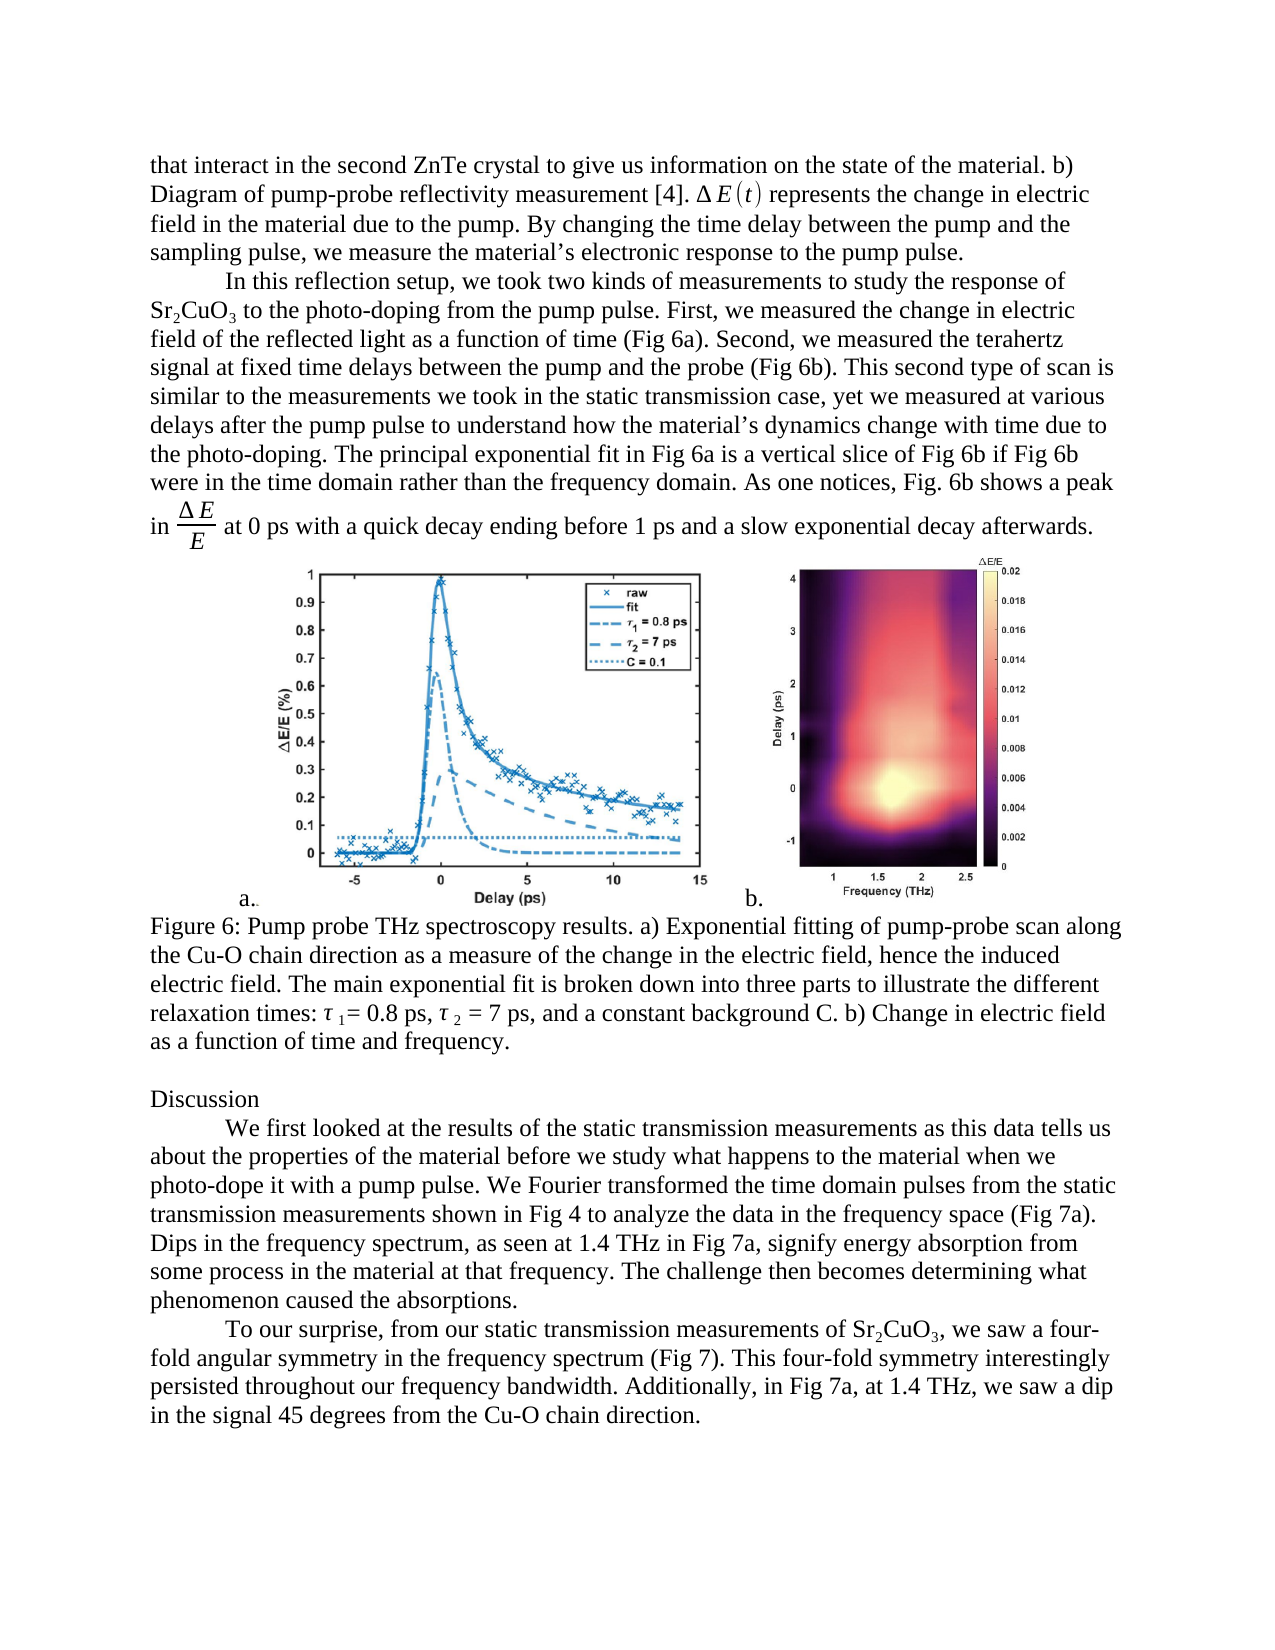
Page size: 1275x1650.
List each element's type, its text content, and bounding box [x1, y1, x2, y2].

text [150, 150, 1125, 266]
text To our surprise, from our static transmission measurements of Sr₂CuO₃, we saw a four-fold angular symmetry in the frequency spectrum (Fig 7). This four-fold symmetry interestingly persisted throughout our frequency bandwidth. Additionally, in Fig 7a, at 1.4 THz, we saw a dip in the signal 45 degrees from the Cu-O chain direction. [150, 1314, 1125, 1429]
text Discussion [150, 1084, 1125, 1113]
text In this reflection setup, we took two kinds of measurements to study the response of Sr₂CuO₃ to the photo-doping from the pump pulse. First, we measured the change in electric field of the reflected light as a function of time (Fig 6a). Second, we measured the terahertz signal at fixed time delays between the pump and the probe (Fig 6b). This second type of scan is similar to the measurements we took in the static transmission case, yet we measured at various delays after the pump pulse to understand how the material’s dynamics change with time due to the photo-doping. The principal exponential fit in Fig 6a is a vertical slice of Fig 6b if Fig 6b were in the time domain rather than the frequency domain. As one notices, Fig. 6b shows a peak in at 0 ps with a quick decay ending before 1 ps and a slow exponential decay afterwards. [150, 266, 1125, 555]
text We first looked at the results of the static transmission measurements as this data tells us about the properties of the material before we study what happens to the material when we photo-dope it with a pump pulse. We Fourier transformed the time domain pulses from the static transmission measurements shown in Fig 4 to analyze the data in the frequency space (Fig 7a). Dips in the frequency spectrum, as seen at 1.4 THz in Fig 7a, signify energy absorption from some process in the material at that frequency. The challenge then becomes determining what phenomenon caused the absorptions. [150, 1113, 1125, 1314]
text Figure 6: Pump probe THz spectroscopy results. a) Exponential fitting of pump-probe scan along the Cu-O chain direction as a measure of the change in the electric field, hence the induced electric field. The main exponential fit is broken down into three parts to illustrate the different relaxation times: = 0.8 ps, = 7 ps, and a constant background C. b) Change in electric field as a function of time and frequency. [150, 911, 1125, 1055]
picture [256, 563, 745, 906]
picture [770, 555, 1037, 906]
